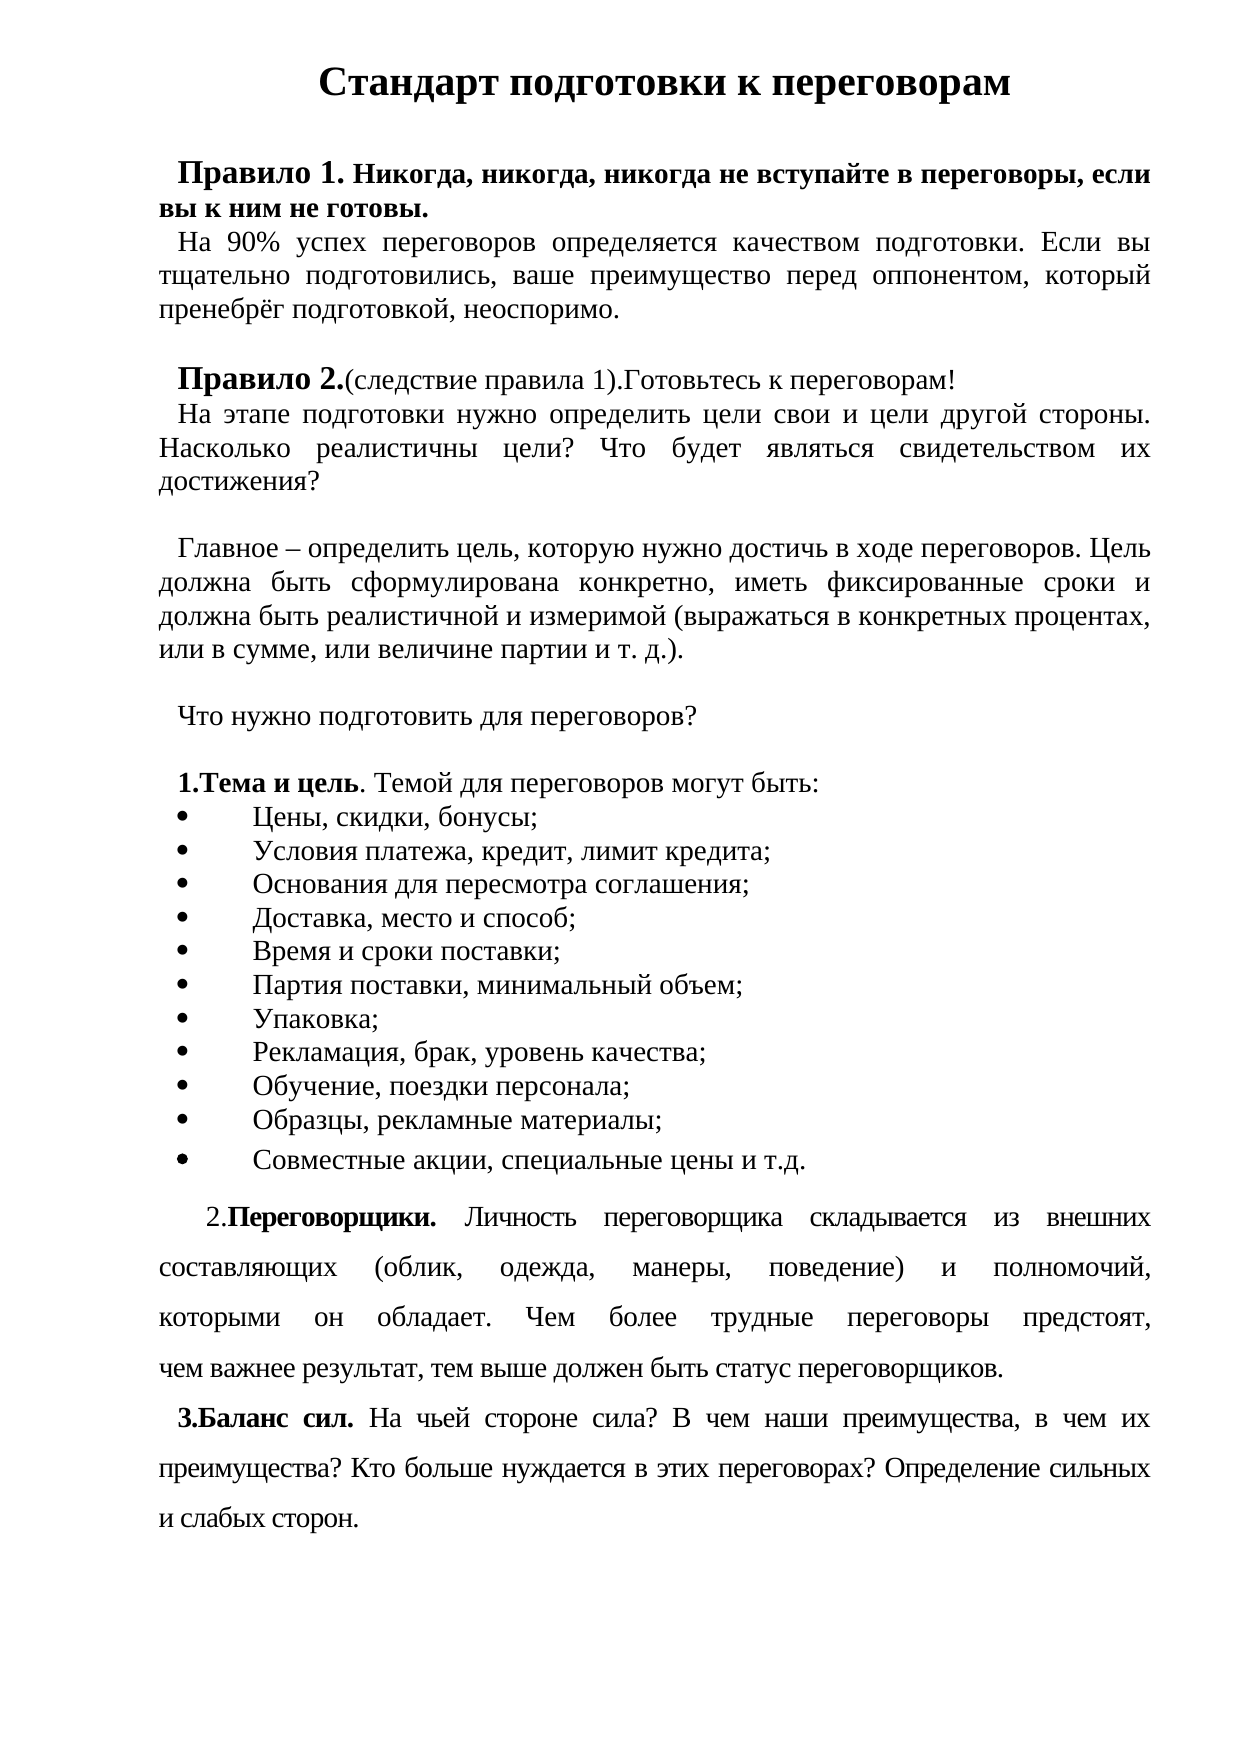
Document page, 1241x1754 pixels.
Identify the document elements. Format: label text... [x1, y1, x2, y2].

text Правило 1. Никогда, никогда, никогда не вступайте в переговоры, если вы к ним не готовы. [158, 152, 1152, 224]
text Правило 2.(следствие правила 1).Готовьтесь к переговорам! [158, 358, 1152, 396]
list Основания для пересмотра соглашения; [158, 861, 1152, 895]
text На 90% успех переговоров определяется качеством подготовки. Если вы тщательно подготовились, ваше преимущество перед оппонентом, который пренебрёг подготовкой, неоспоримо. [158, 224, 1152, 324]
text 3.Баланс сил. На чьей стороне сила? В чем наши преимущества, в чем их преимущества? Кто больше нуждается в этих переговорах? Определение сильных и слабых сторон. [158, 1395, 1152, 1529]
list Партия поставки, минимальный объем; [158, 962, 1152, 996]
list Рекламация, брак, уровень качества; [158, 1030, 1152, 1063]
list Образцы, рекламные материалы; [158, 1097, 1152, 1131]
list Совместные акции, специальные цены и т.д. [158, 1137, 1152, 1171]
list Доставка, место и способ; [158, 895, 1152, 929]
list Упаковка; [158, 996, 1152, 1030]
list Цены, скидки, бонусы; [158, 794, 1152, 828]
text Стандарт подготовки к переговорам [158, 56, 1152, 104]
text 1.Тема и цель. Темой для переговоров могут быть: [158, 761, 1152, 794]
text Что нужно подготовить для переговоров? [158, 698, 1152, 732]
text 2.Переговорщики. Личность переговорщика складывается из внешних составляющих (облик, одежда, манеры, поведение) и полномочий, которыми он обладает. Чем более трудные переговоры предстоят, чем важнее результат, тем выше должен быть статус переговорщиков. [158, 1194, 1152, 1378]
list Время и сроки поставки; [158, 929, 1152, 962]
list Условия платежа, кредит, лимит кредита; [158, 828, 1152, 861]
text Главное – определить цель, которую нужно достичь в ходе переговоров. Цель должна быть сформулирована конкретно, иметь фиксированные сроки и должна быть реалистичной и измеримой (выражаться в конкретных процентах, или в сумме, или величине партии и т. д.). [158, 531, 1152, 665]
text На этапе подготовки нужно определить цели свои и цели другой стороны. Насколько реалистичны цели? Что будет являться свидетельством их достижения? [158, 396, 1152, 497]
list Обучение, поездки персонала; [158, 1063, 1152, 1097]
